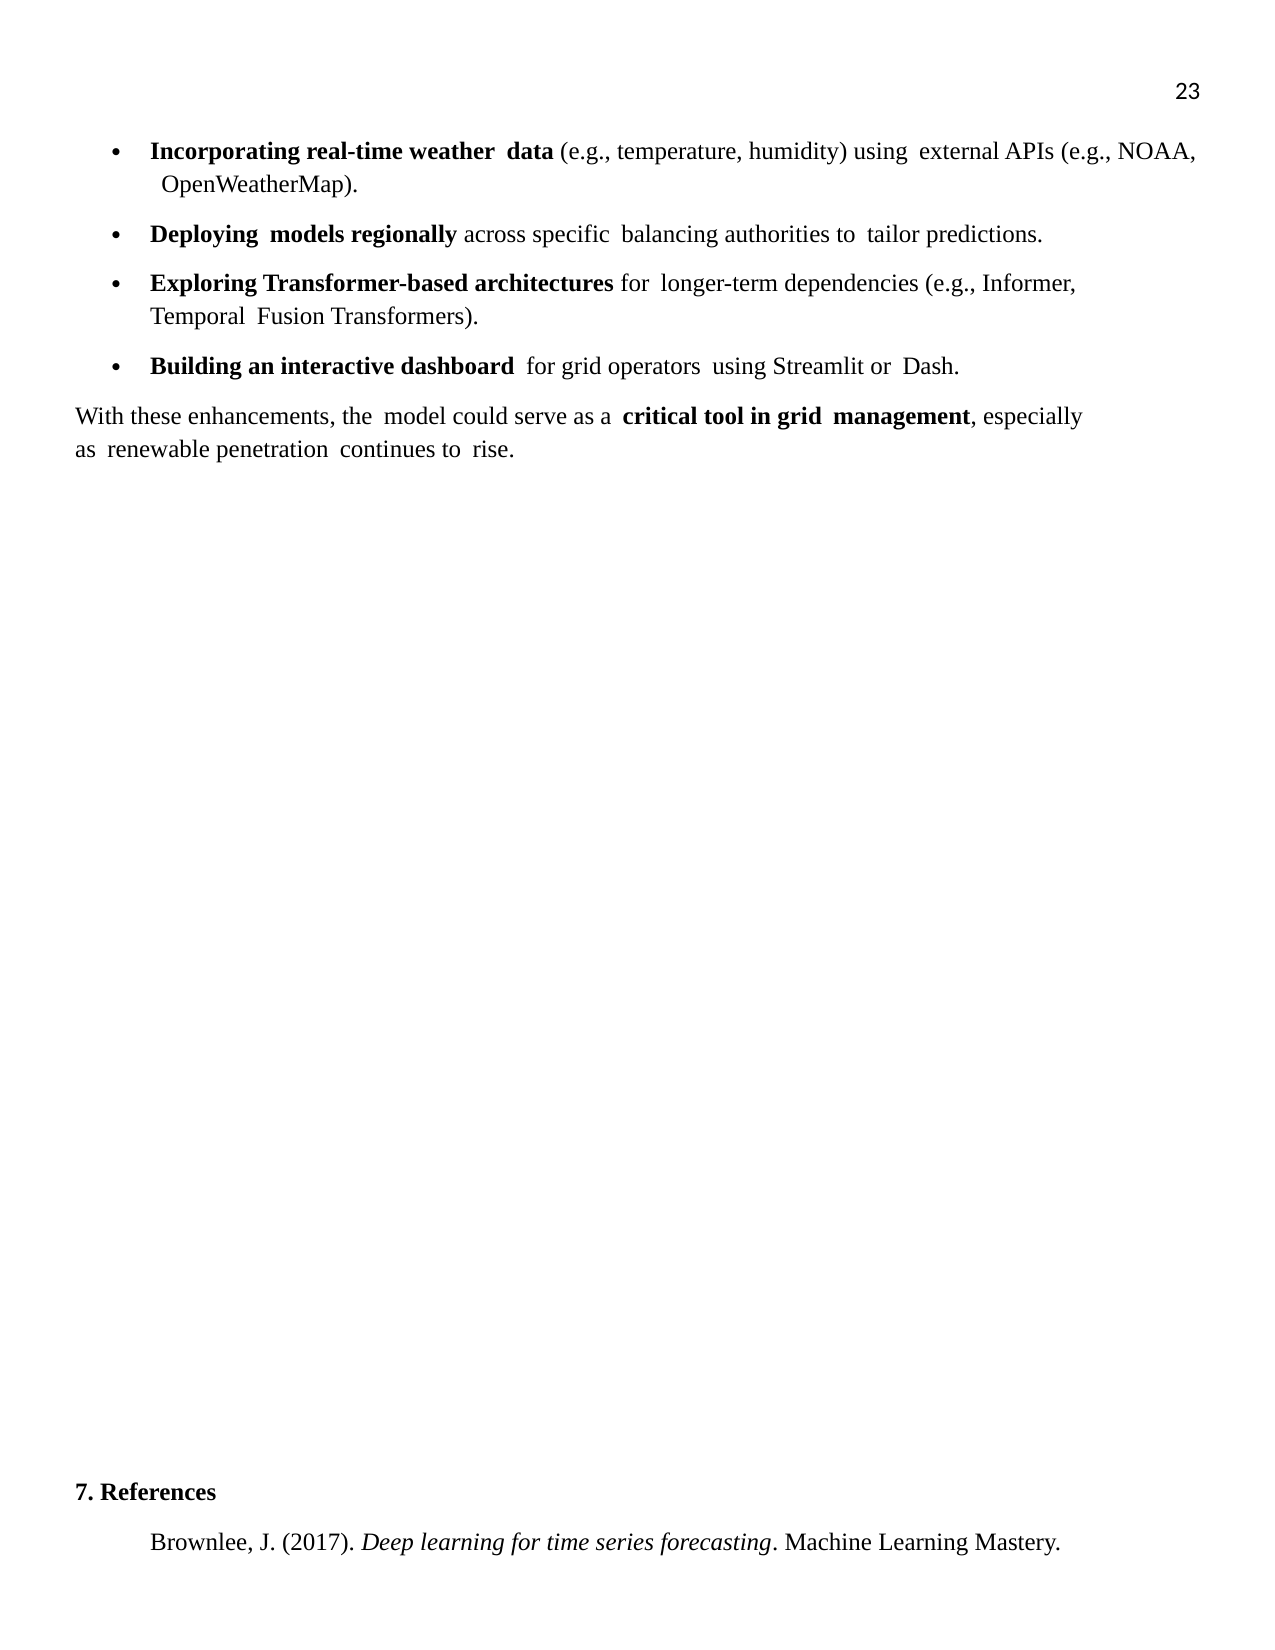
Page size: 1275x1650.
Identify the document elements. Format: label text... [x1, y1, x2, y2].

list Exploring Transformer-based architectures foralonger-term dependencies (e.g., Informer, TemporalaFusion Transformers). [112, 268, 1200, 330]
list Deployingamodels regionally across specificabalancing authorities toatailor predictions. [112, 219, 1200, 247]
text 7. References [75, 1477, 1200, 1506]
list Building an interactive dashboardafor grid operatorsausing Streamlit oraDash. [112, 351, 1200, 380]
list Incorporating real-time weatheradata (e.g., temperature, humidity) usingaexternal APIs (e.g., NOAA, aOpenWeatherMap). [112, 136, 1200, 198]
text Brownlee, J. (2017). Deep learning for time series forecasting. Machine Learning Mastery. [75, 1527, 1200, 1556]
text With these enhancements, theamodel could serve as aacritical tool in gridamanagement, especially asarenewable penetrationacontinues toarise. [75, 401, 1200, 463]
